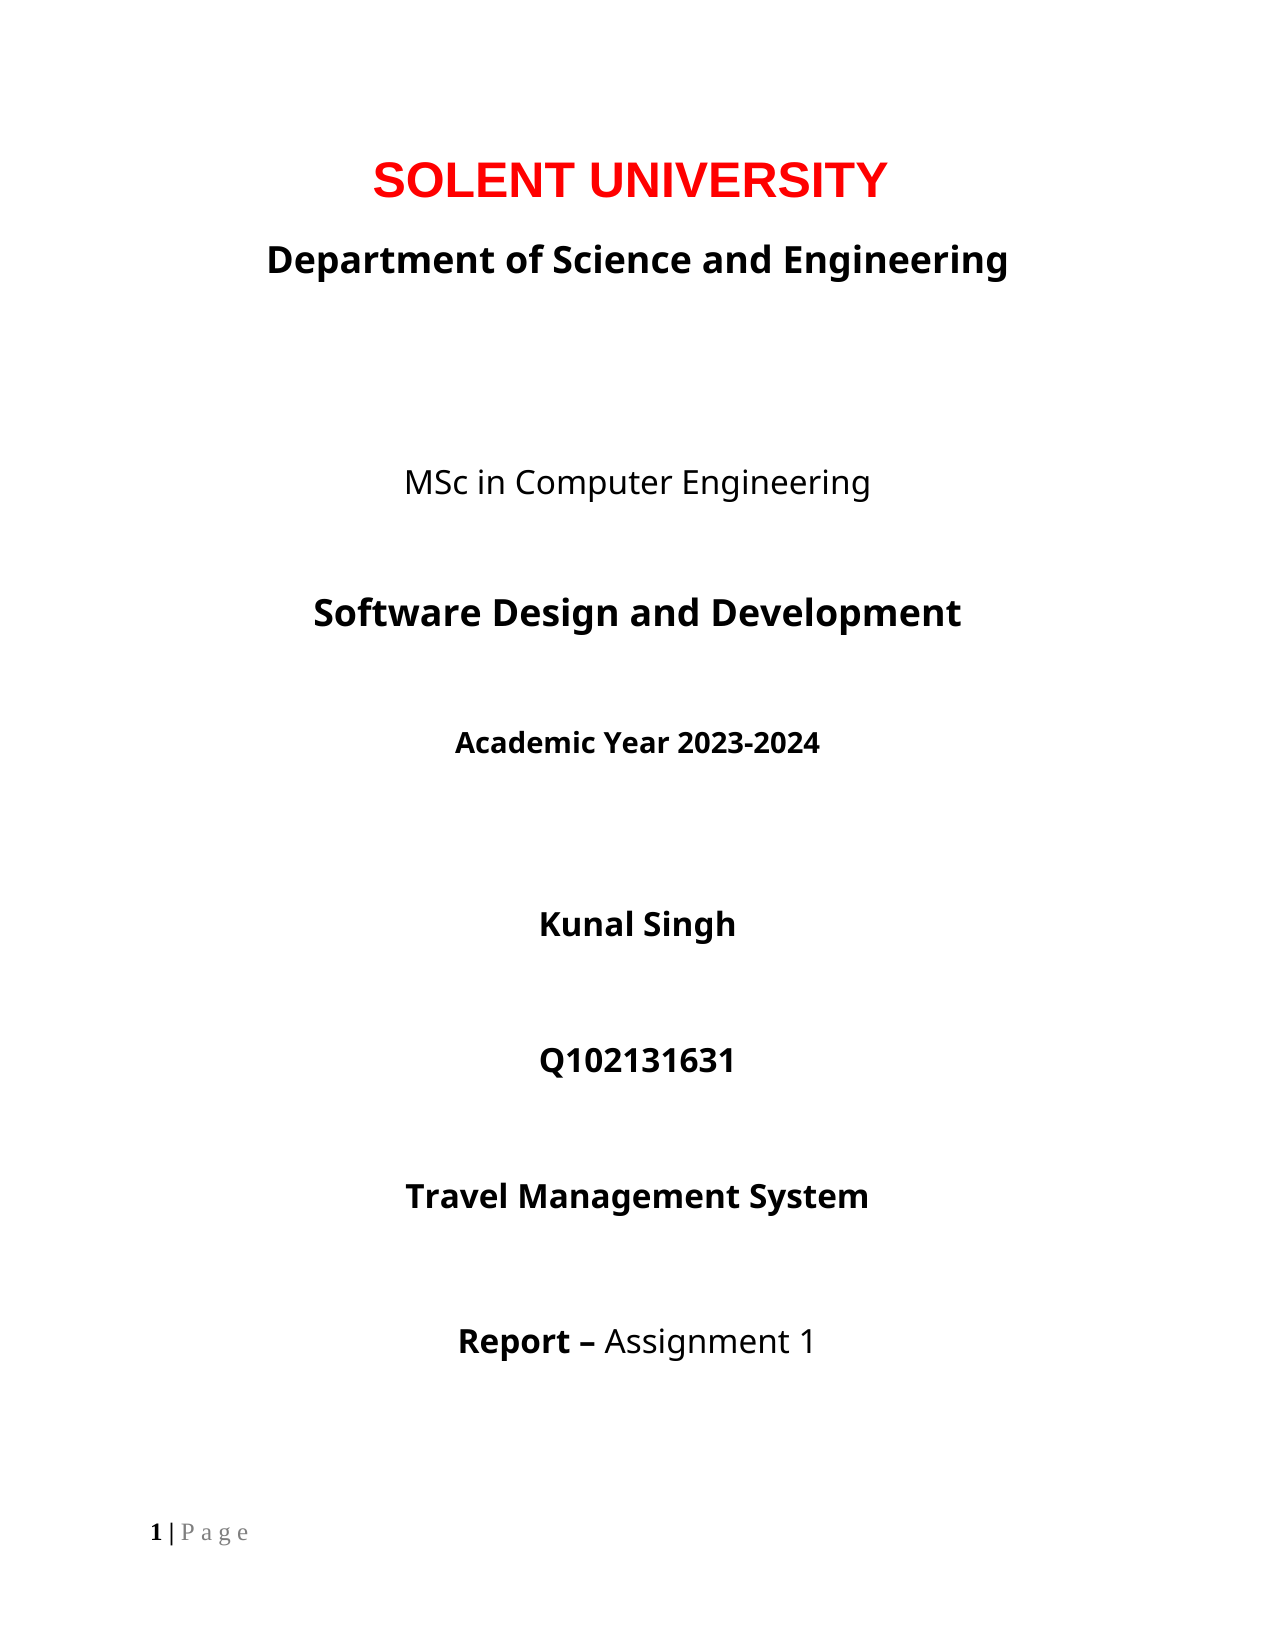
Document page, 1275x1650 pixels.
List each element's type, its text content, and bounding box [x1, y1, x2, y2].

text Kunal Singh [150, 901, 1125, 946]
text Academic Year 2023-2024 [150, 722, 1125, 762]
text Report – Assignment 1 [150, 1318, 1125, 1363]
text Software Design and Development [150, 586, 1125, 637]
text SOLENT UNIVERSITY Department of Science and Engineering [150, 150, 1125, 284]
text Q102131631 [150, 1037, 1125, 1082]
text MSc in Computer Engineering [150, 458, 1125, 504]
text Travel Management System [150, 1173, 1125, 1218]
